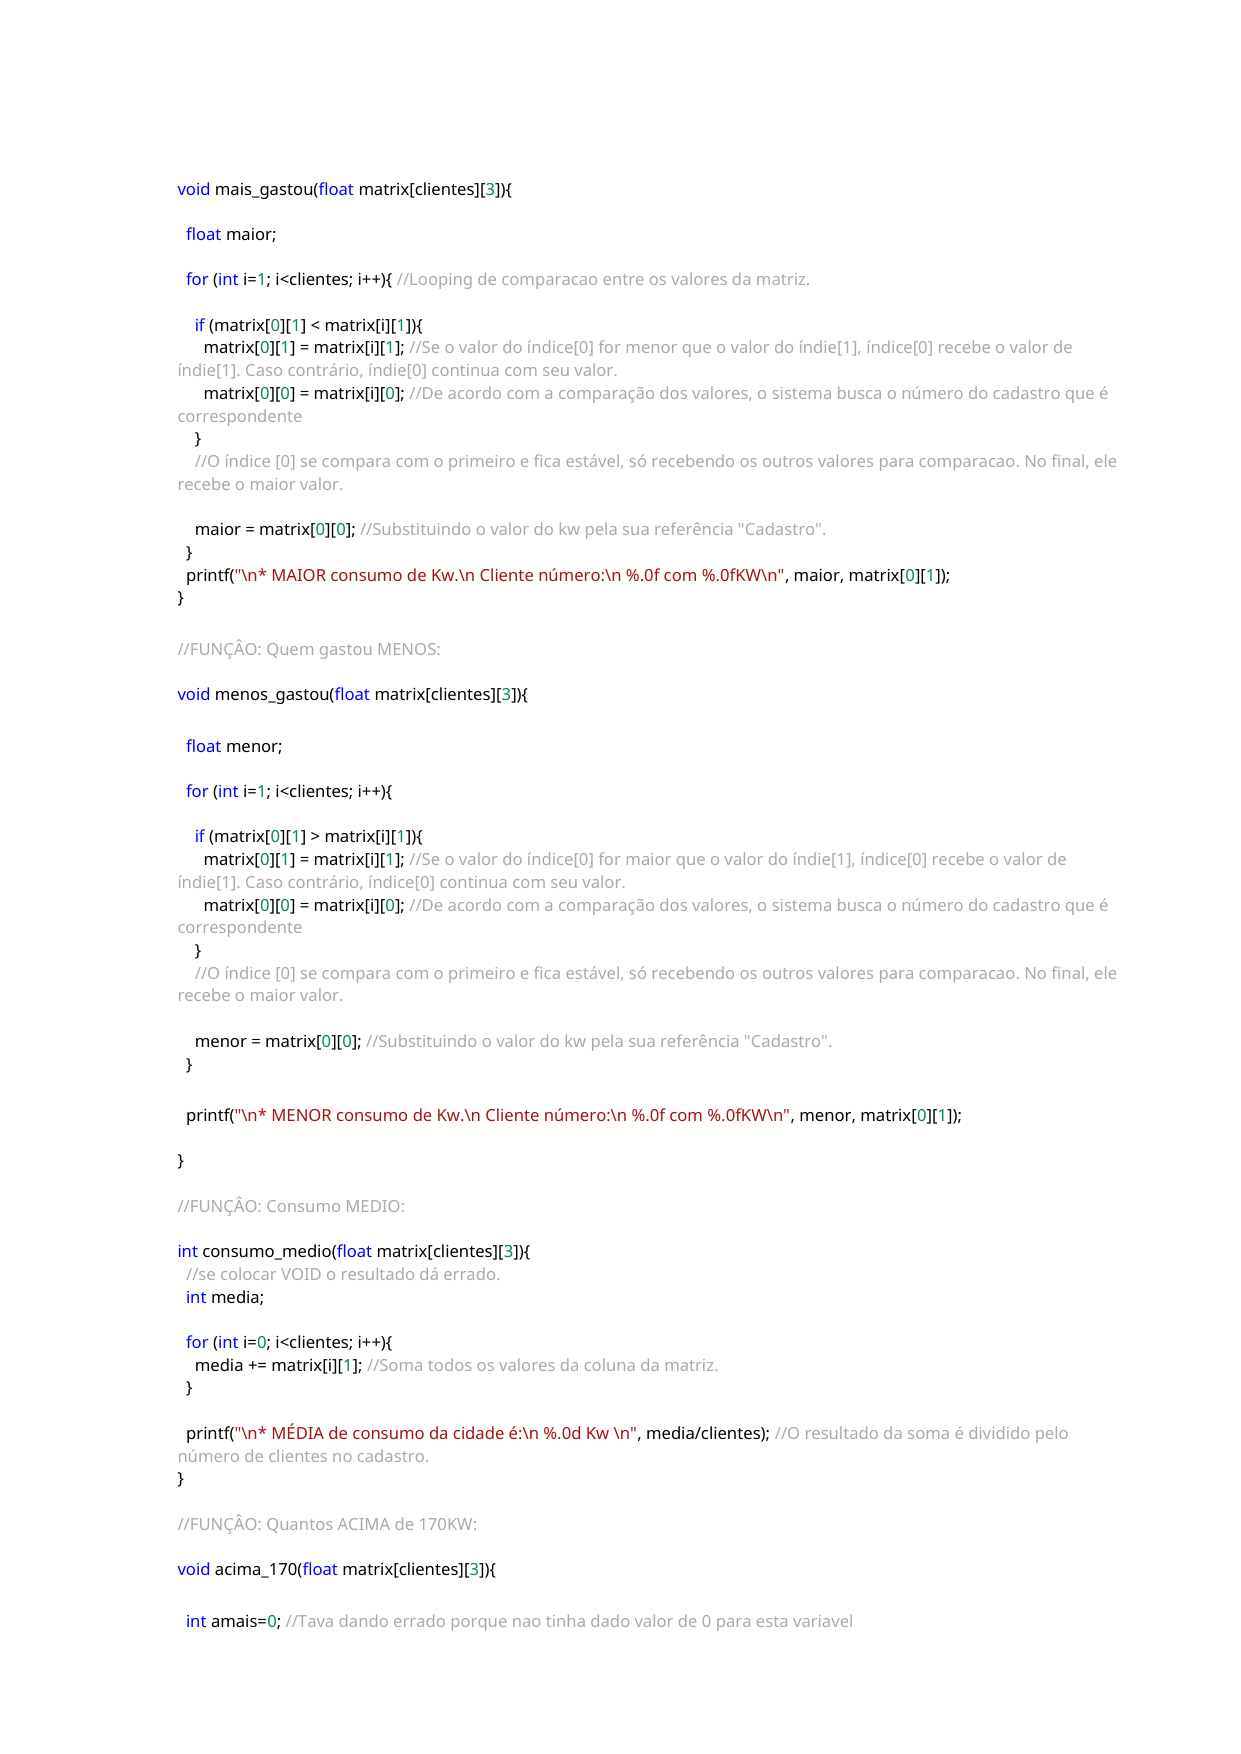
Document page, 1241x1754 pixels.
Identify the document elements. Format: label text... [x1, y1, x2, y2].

text void acima_170(float matrix[clientes][3]){ [177, 1558, 1122, 1581]
text media += matrix[i][1]; //Soma todos os valores da coluna da matriz. [177, 1353, 1122, 1376]
text } [177, 541, 1122, 563]
text printf("\n* MÉDIA de consumo da cidade é:\n %.0d Kw \n", media/clientes); //O resultado da soma é dividido pelo número de clientes no cadastro. [177, 1422, 1122, 1467]
text //O índice [0] se compara com o primeiro e fica estável, só recebendo os outros valores para comparacao. No final, ele recebe o maior valor. [177, 450, 1122, 495]
text //O índice [0] se compara com o primeiro e fica estável, só recebendo os outros valores para comparacao. No final, ele recebe o maior valor. [177, 961, 1122, 1007]
text void menos_gastou(float matrix[clientes][3]){ [177, 683, 1122, 706]
text void mais_gastou(float matrix[clientes][3]){ [177, 177, 1122, 200]
text } [177, 427, 1122, 450]
text } [177, 1376, 1122, 1399]
text for (int i=0; i<clientes; i++){ [177, 1331, 1122, 1353]
text } [177, 1467, 1122, 1490]
text //se colocar VOID o resultado dá errado. [177, 1263, 1122, 1285]
text printf("\n* MAIOR consumo de Kw.\n Cliente número:\n %.0f com %.0fKW\n", maior, matrix[0][1]); [177, 563, 1122, 586]
text } [177, 939, 1122, 961]
text } [177, 1149, 1122, 1172]
text //FUNÇÂO: Quantos ACIMA de 170KW: [177, 1512, 1122, 1535]
text //FUNÇÂO: Consumo MEDIO: [177, 1194, 1122, 1217]
text for (int i=1; i<clientes; i++){ //Looping de comparacao entre os valores da matriz. [177, 268, 1122, 291]
text printf("\n* MENOR consumo de Kw.\n Cliente número:\n %.0f com %.0fKW\n", menor, matrix[0][1]); [177, 1104, 1122, 1126]
text maior = matrix[0][0]; //Substituindo o valor do kw pela sua referência "Cadastro". [177, 518, 1122, 541]
text int amais=0; //Tava dando errado porque nao tinha dado valor de 0 para esta variavel [177, 1609, 1122, 1632]
text matrix[0][1] = matrix[i][1]; //Se o valor do índice[0] for maior que o valor do índie[1], índice[0] recebe o valor de índie[1]. Caso contrário, índice[0] continua com seu valor. [177, 848, 1122, 893]
text matrix[0][0] = matrix[i][0]; //De acordo com a comparação dos valores, o sistema busca o número do cadastro que é correspondente [177, 893, 1122, 939]
text menor = matrix[0][0]; //Substituindo o valor do kw pela sua referência "Cadastro". [177, 1029, 1122, 1052]
text matrix[0][0] = matrix[i][0]; //De acordo com a comparação dos valores, o sistema busca o número do cadastro que é correspondente [177, 382, 1122, 427]
text int media; [177, 1285, 1122, 1308]
text int consumo_medio(float matrix[clientes][3]){ [177, 1240, 1122, 1263]
text } [177, 586, 1122, 609]
text float maior; [177, 223, 1122, 245]
text float menor; [177, 734, 1122, 757]
text for (int i=1; i<clientes; i++){ [177, 780, 1122, 802]
text //FUNÇÂO: Quem gastou MENOS: [177, 637, 1122, 660]
text } [177, 1052, 1122, 1075]
text if (matrix[0][1] > matrix[i][1]){ [177, 825, 1122, 848]
text matrix[0][1] = matrix[i][1]; //Se o valor do índice[0] for menor que o valor do índie[1], índice[0] recebe o valor de índie[1]. Caso contrário, índie[0] continua com seu valor. [177, 336, 1122, 382]
text if (matrix[0][1] < matrix[i][1]){ [177, 313, 1122, 336]
